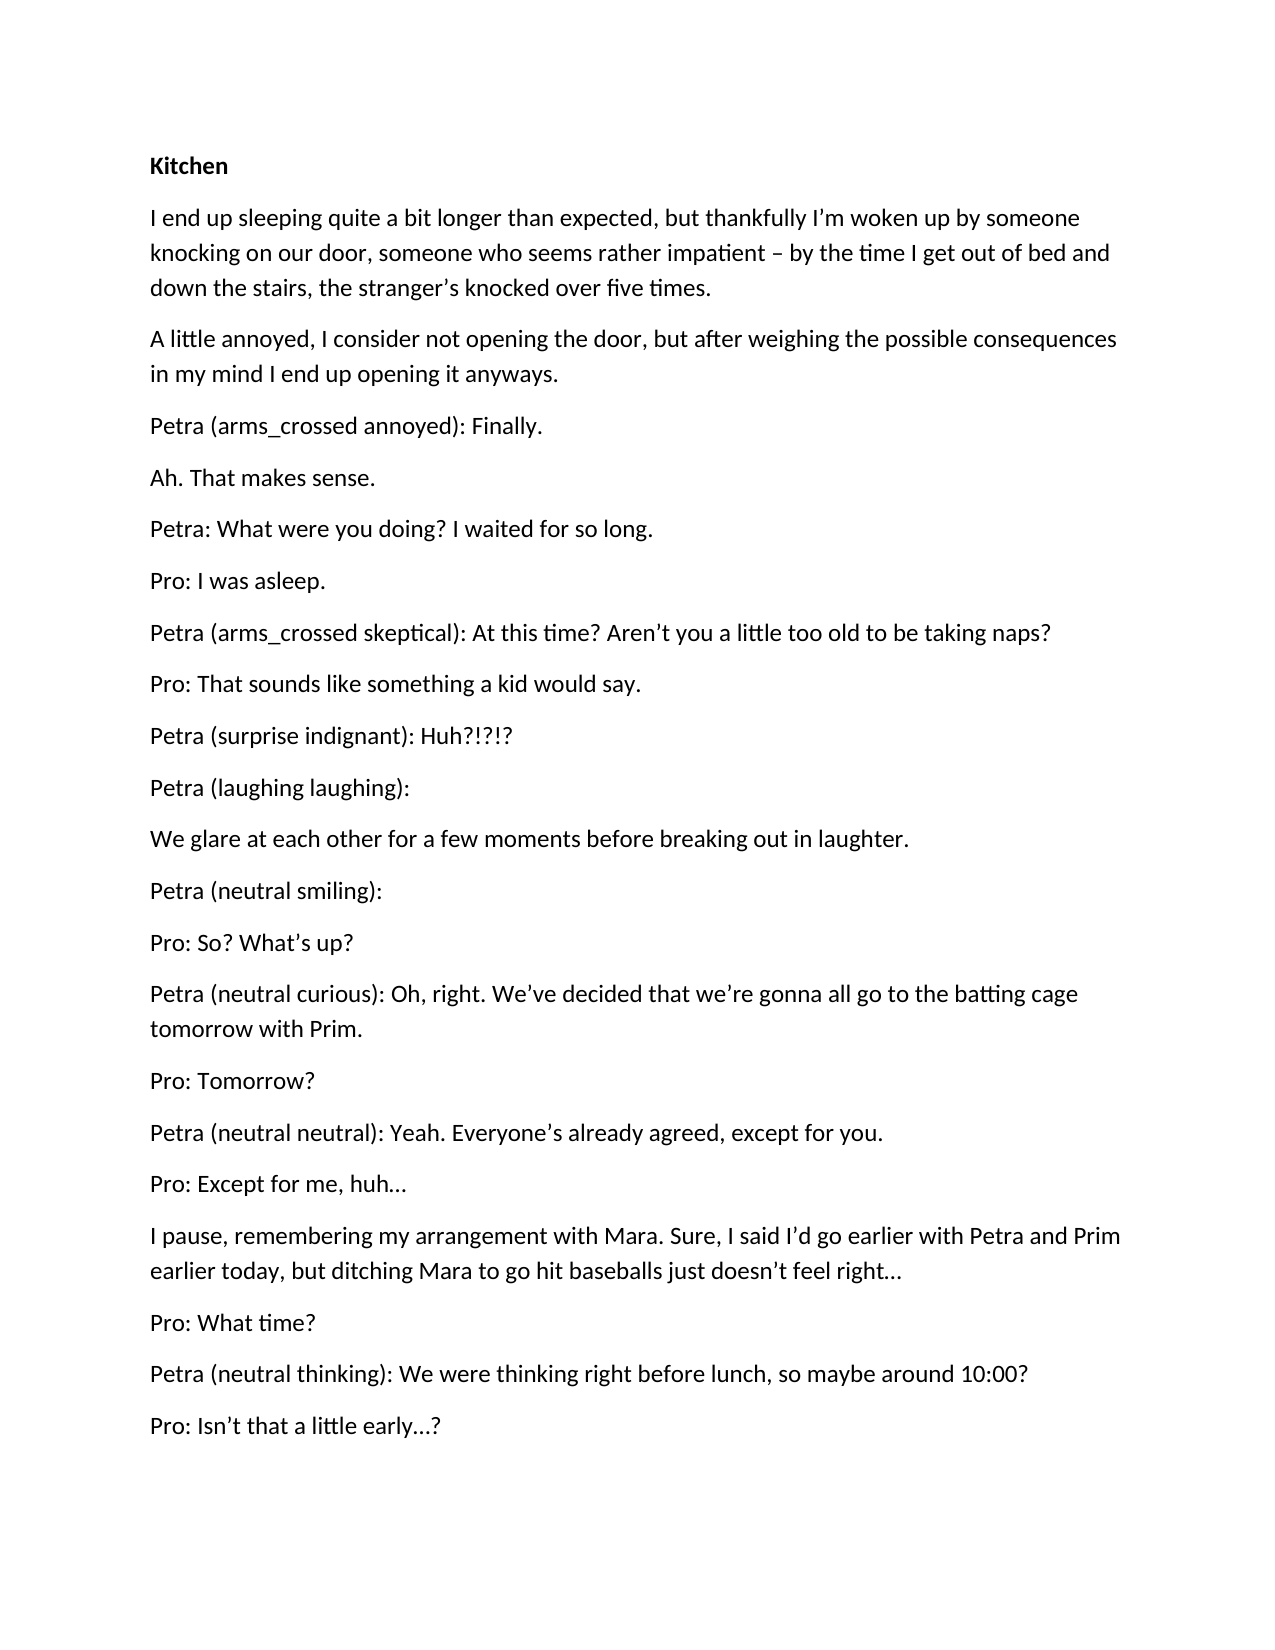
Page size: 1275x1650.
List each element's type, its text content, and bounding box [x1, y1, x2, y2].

text Petra (surprise indignant): Huh?!?!? [150, 720, 1125, 751]
text I pause, remembering my arrangement with Mara. Sure, I said I’d go earlier with Petra and Prim earlier today, but ditching Mara to go hit baseballs just doesn’t feel right… [150, 1220, 1125, 1286]
text Petra (neutral curious): Oh, right. We’ve decided that we’re gonna all go to the batting cage tomorrow with Prim. [150, 978, 1125, 1044]
text Petra (neutral thinking): We were thinking right before lunch, so maybe around 10:00? [150, 1358, 1125, 1389]
text Petra (laughing laughing): [150, 772, 1125, 802]
text Petra (arms_crossed skeptical): At this time? Aren’t you a little too old to be taking naps? [150, 617, 1125, 647]
text I end up sleeping quite a bit longer than expected, but thankfully I’m woken up by someone knocking on our door, someone who seems rather impatient – by the time I get out of bed and down the stairs, the stranger’s knocked over five times. [150, 202, 1125, 302]
text Petra (arms_crossed annoyed): Finally. [150, 410, 1125, 441]
text We glare at each other for a few moments before breaking out in laughter. [150, 823, 1125, 854]
text Pro: Except for me, huh… [150, 1168, 1125, 1199]
text Ah. That makes sense. [150, 462, 1125, 492]
text Pro: So? What’s up? [150, 927, 1125, 957]
text Kitchen [150, 150, 1125, 181]
text Pro: That sounds like something a kid would say. [150, 668, 1125, 699]
text Petra (neutral neutral): Yeah. Everyone’s already agreed, except for you. [150, 1117, 1125, 1147]
text Petra (neutral smiling): [150, 875, 1125, 906]
text Pro: What time? [150, 1307, 1125, 1337]
text Pro: Tomorrow? [150, 1065, 1125, 1096]
text Petra: What were you doing? I waited for so long. [150, 513, 1125, 544]
text A little annoyed, I consider not opening the door, but after weighing the possible consequences in my mind I end up opening it anyways. [150, 323, 1125, 389]
text Pro: I was asleep. [150, 565, 1125, 596]
text Pro: Isn’t that a little early…? [150, 1410, 1125, 1441]
